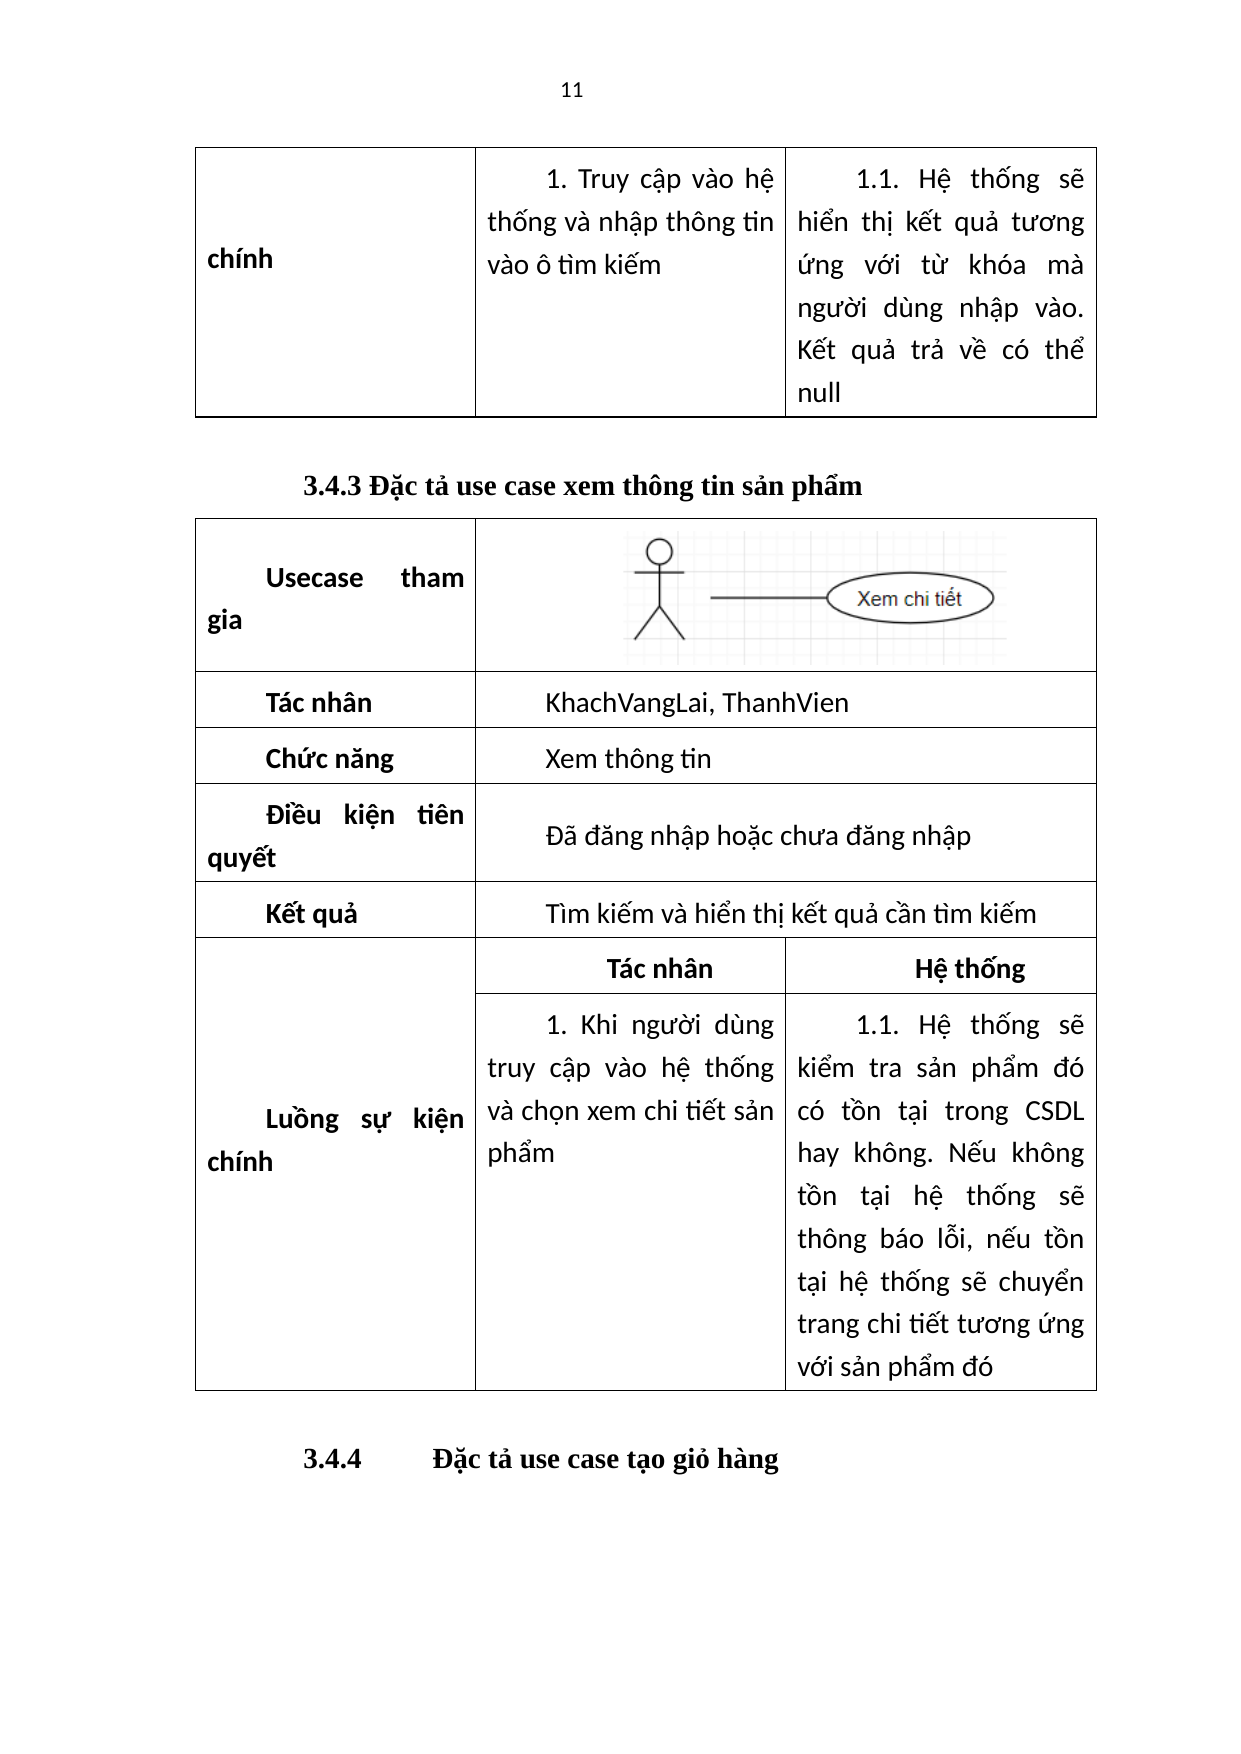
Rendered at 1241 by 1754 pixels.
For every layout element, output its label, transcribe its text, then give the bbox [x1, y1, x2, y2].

table_header [476, 519, 1096, 671]
picture [623, 531, 1007, 665]
table_cell Kết quả [196, 882, 475, 937]
table_cell KhachVangLai, ThanhVien [476, 672, 1096, 727]
table_cell Luồng sự kiện chính [196, 148, 475, 416]
table_cell Hệ thống [786, 938, 1096, 993]
table_cell Đã đăng nhập hoặc chưa đăng nhập [476, 784, 1096, 881]
table_cell Tìm kiếm và hiển thị kết quả cần tìm kiếm [476, 882, 1096, 937]
table_cell Chức năng [196, 728, 475, 783]
table_cell Điều kiện tiên quyết [196, 784, 475, 881]
table_cell 1.1. Hệ thống sẽ kiểm tra sản phẩm đó có tồn tại trong CSDL hay không. Nếu không tồn tại hệ thống sẽ thông báo lỗi, nếu tồn tại hệ thống sẽ chuyển trang chi tiết tương ứng với sản phẩm đó [786, 994, 1096, 1390]
table_cell Tác nhân [476, 938, 785, 993]
table_cell Tác nhân [196, 672, 475, 727]
list 3.4.4 Đặc tả use case tạo giỏ hàng [244, 1442, 1122, 1475]
table_header Usecase tham gia [196, 519, 475, 671]
table_cell 1.1. Hệ thống sẽ hiển thị kết quả tương ứng với từ khóa mà người dùng nhập vào. Kết quả trả về có thể null [786, 148, 1096, 416]
list 3.4.3 Đặc tả use case xem thông tin sản phẩm [244, 468, 1122, 501]
table_cell 1. Khi người dùng truy cập vào hệ thống và chọn xem chi tiết sản phẩm [476, 994, 785, 1390]
table_cell Luồng sự kiện chính [196, 938, 475, 1390]
table_cell Xem thông tin [476, 728, 1096, 783]
table_cell 1. Truy cập vào hệ thống và nhập thông tin vào ô tìm kiếm [476, 148, 785, 416]
